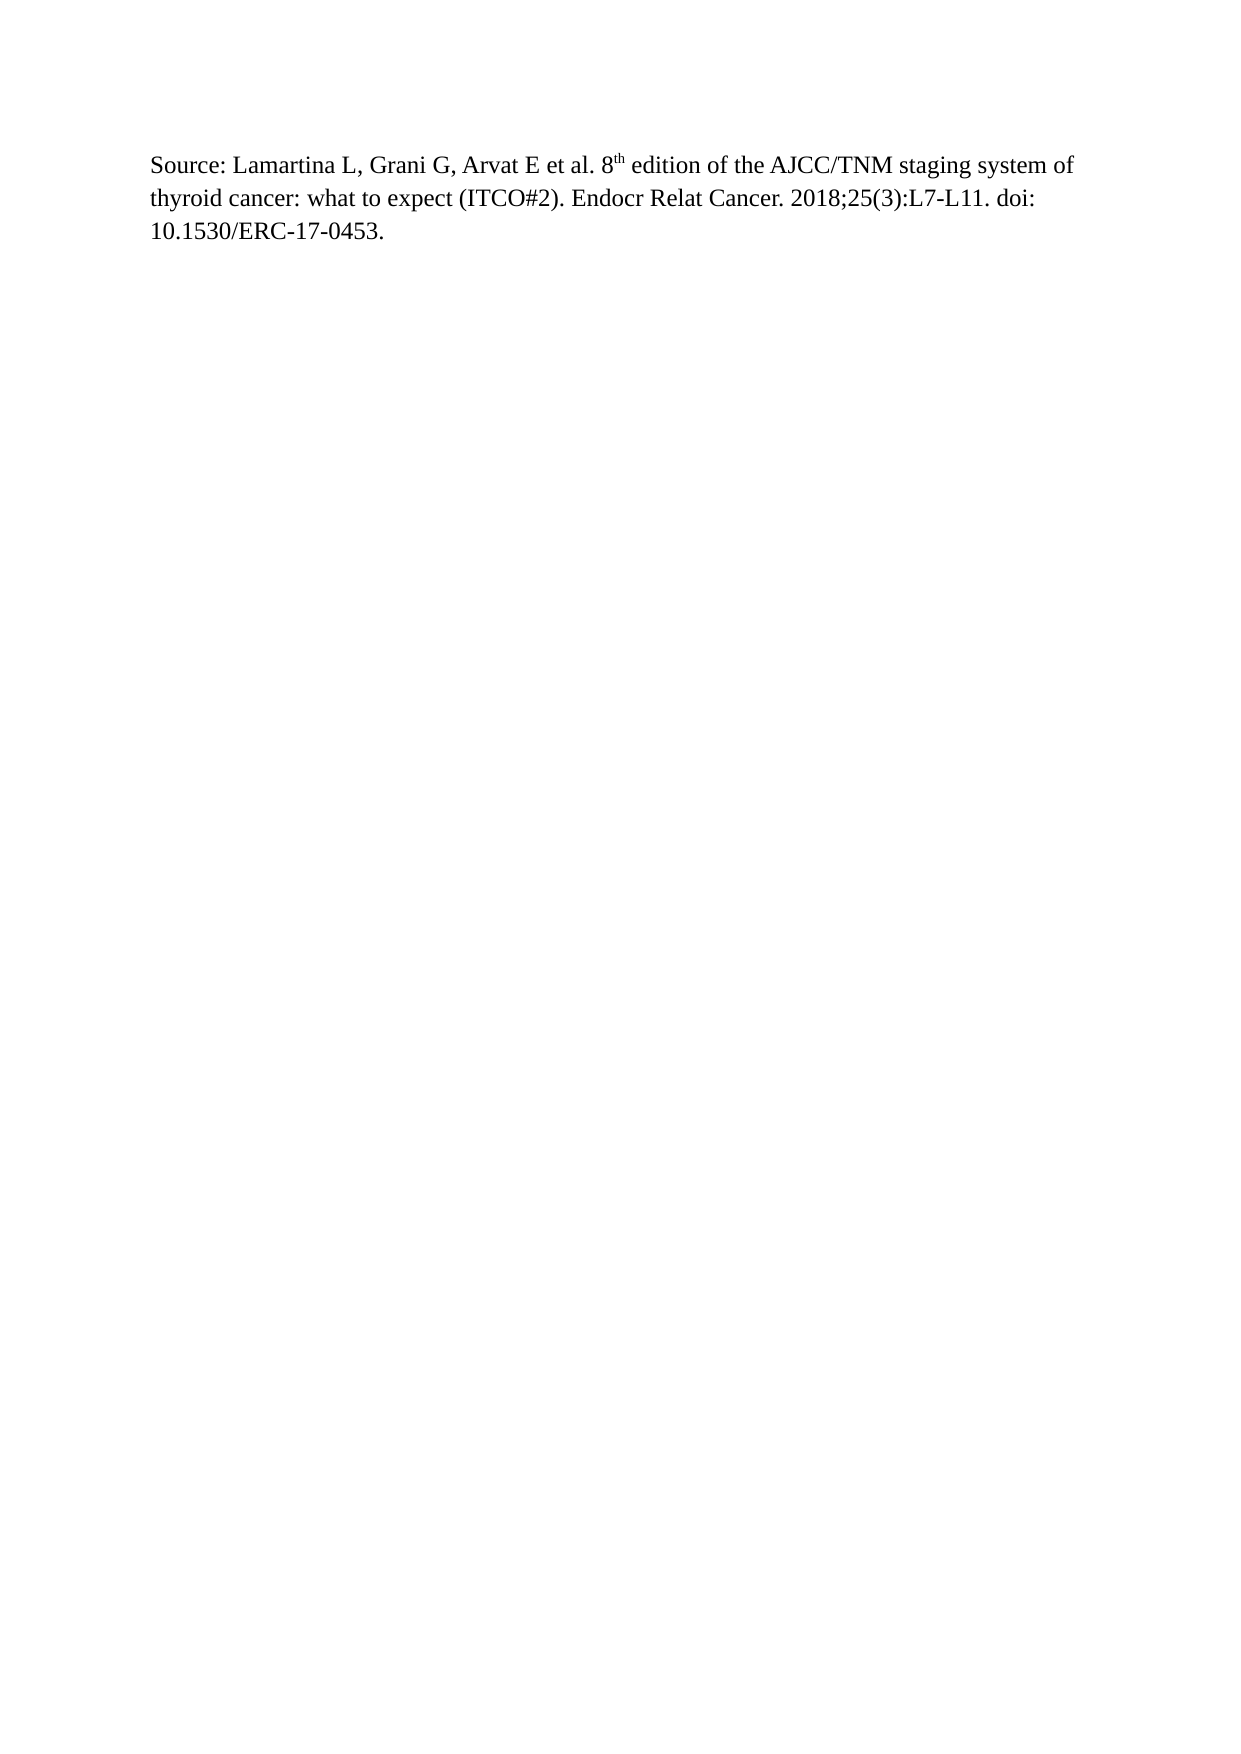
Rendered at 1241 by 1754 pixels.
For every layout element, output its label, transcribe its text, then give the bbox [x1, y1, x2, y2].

text Source: Lamartina L, Grani G, Arvat E et al. 8th edition of the AJCC/TNM staging system of thyroid cancer: what to expect (ITCO#2). Endocr Relat Cancer. 2018;25(3):L7-L11. doi: 10.1530/ERC-17-0453. [150, 150, 1090, 245]
